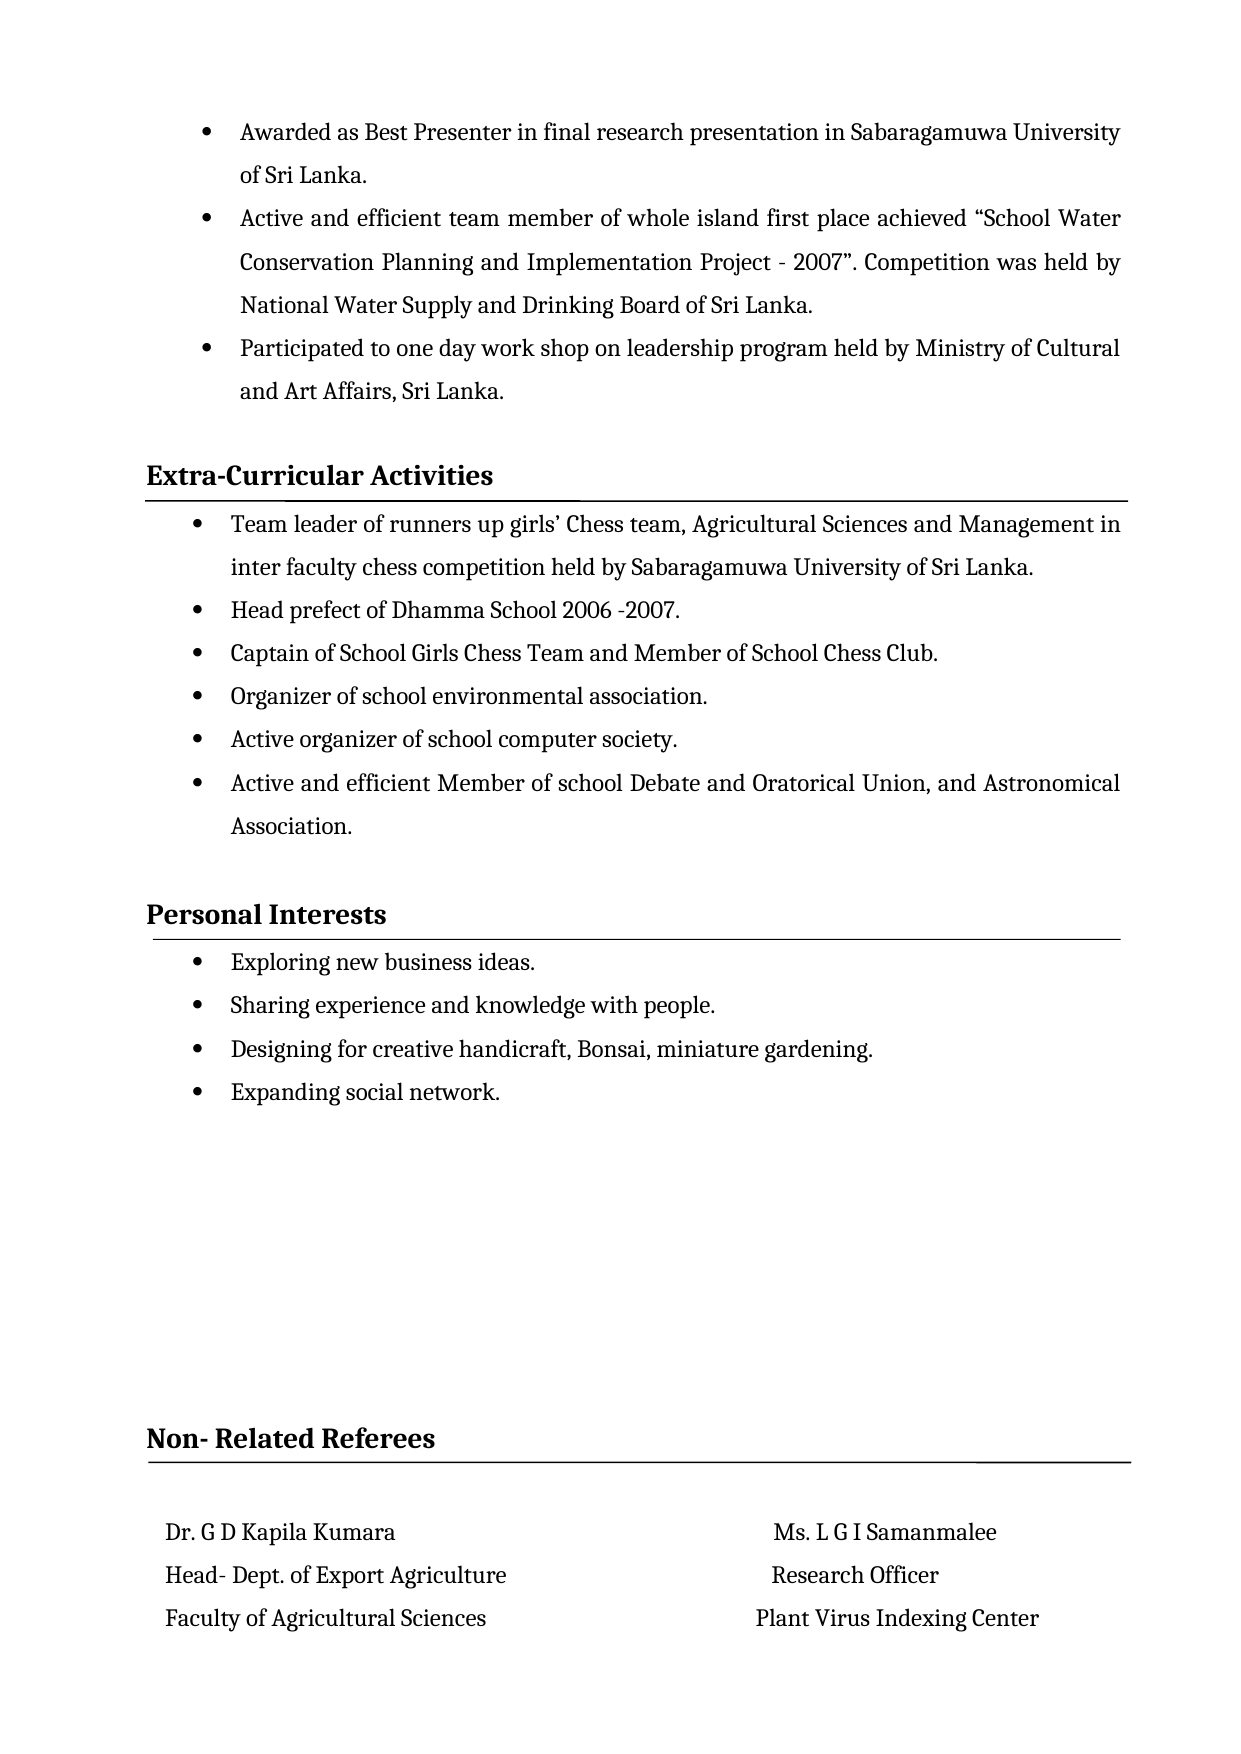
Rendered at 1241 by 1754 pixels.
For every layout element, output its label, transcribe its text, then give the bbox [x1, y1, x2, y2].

list Sharing experience and knowledge with people. [193, 991, 1122, 1020]
list Awarded as Best Presenter in final research presentation in Sabaragamuwa University of Sri Lanka. [202, 118, 1122, 190]
text Dr. G D Kapila Kumara Ms. L G I Samanmalee [165, 1517, 1122, 1546]
list Organizer of school environmental association. [193, 682, 1122, 711]
list Active organizer of school computer society. [193, 725, 1122, 754]
list Personal Interests [146, 898, 1122, 931]
text Extra-Curricular Activities [146, 459, 1122, 493]
list Designing for creative handicraft, Bonsai, miniature gardening. [193, 1034, 1122, 1063]
list Participated to one day work shop on leadership program held by Ministry of Cultural and Art Affairs, Sri Lanka. [202, 334, 1122, 406]
text Head- Dept. of Export Agriculture Research Officer [165, 1561, 1122, 1589]
list Head prefect of Dhamma School 2006 -2007. [193, 596, 1122, 625]
list Expanding social network. [193, 1078, 1122, 1106]
list Team leader of runners up girls’ Chess team, Agricultural Sciences and Management in inter faculty chess competition held by Sabaragamuwa University of Sri Lanka. [193, 510, 1122, 582]
list Active and efficient team member of whole island first place achieved “School Water Conservation Planning and Implementation Project - 2007”. Competition was held by National Water Supply and Drinking Board of Sri Lanka. [202, 204, 1122, 319]
list Active and efficient Member of school Debate and Oratorical Union, and Astronomical Association. [193, 768, 1122, 840]
text Non- Related Referees [146, 1423, 1122, 1456]
list Exploring new business ideas. [193, 948, 1122, 977]
list Captain of School Girls Chess Team and Member of School Chess Club. [193, 639, 1122, 668]
text Faculty of Agricultural Sciences Plant Virus Indexing Center [165, 1604, 1122, 1632]
